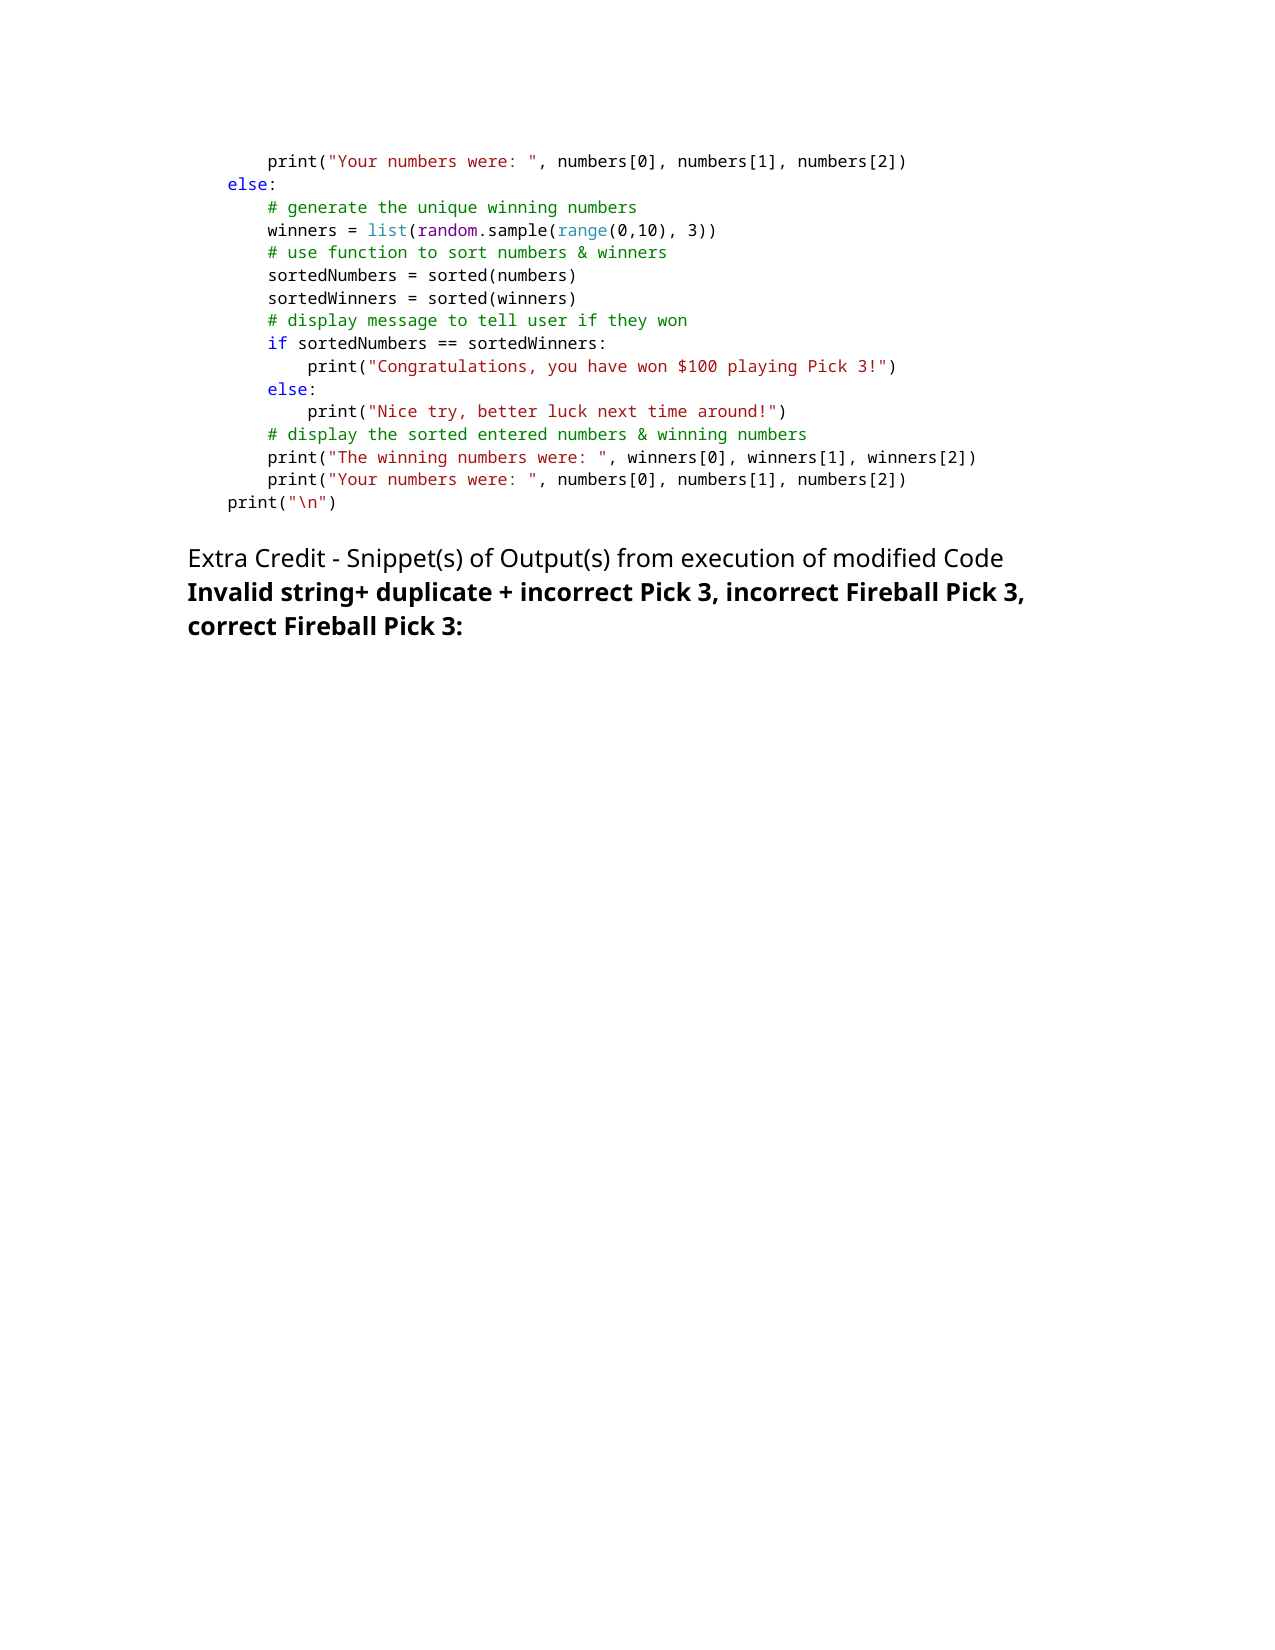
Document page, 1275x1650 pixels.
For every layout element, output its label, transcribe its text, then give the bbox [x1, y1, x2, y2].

text else: [187, 173, 1087, 195]
text if sortedNumbers == sortedWinners: [187, 332, 1087, 354]
text Extra Credit - Snippet(s) of Output(s) from execution of modified Code [187, 540, 1087, 574]
text # display message to tell user if they won [187, 309, 1087, 332]
text print("\n") [187, 491, 1087, 513]
text # generate the unique winning numbers [187, 195, 1087, 218]
text print("The winning numbers were: ", winners[0], winners[1], winners[2]) [187, 445, 1087, 468]
text sortedNumbers = sorted(numbers) [187, 263, 1087, 286]
text sortedWinners = sorted(winners) [187, 286, 1087, 309]
text winners = list(random.sample(range(0,10), 3)) [187, 218, 1087, 241]
text # display the sorted entered numbers & winning numbers [187, 422, 1087, 445]
text print("Your numbers were: ", numbers[0], numbers[1], numbers[2]) [187, 468, 1087, 491]
text print("Nice try, better luck next time around!") [187, 400, 1087, 422]
text else: [187, 377, 1087, 400]
text Invalid string+ duplicate + incorrect Pick 3, incorrect Fireball Pick 3, correct Fireball Pick 3: [187, 574, 1087, 642]
text print("Congratulations, you have won $100 playing Pick 3!") [187, 354, 1087, 377]
text # use function to sort numbers & winners [187, 241, 1087, 263]
text print("Your numbers were: ", numbers[0], numbers[1], numbers[2]) [187, 150, 1087, 173]
